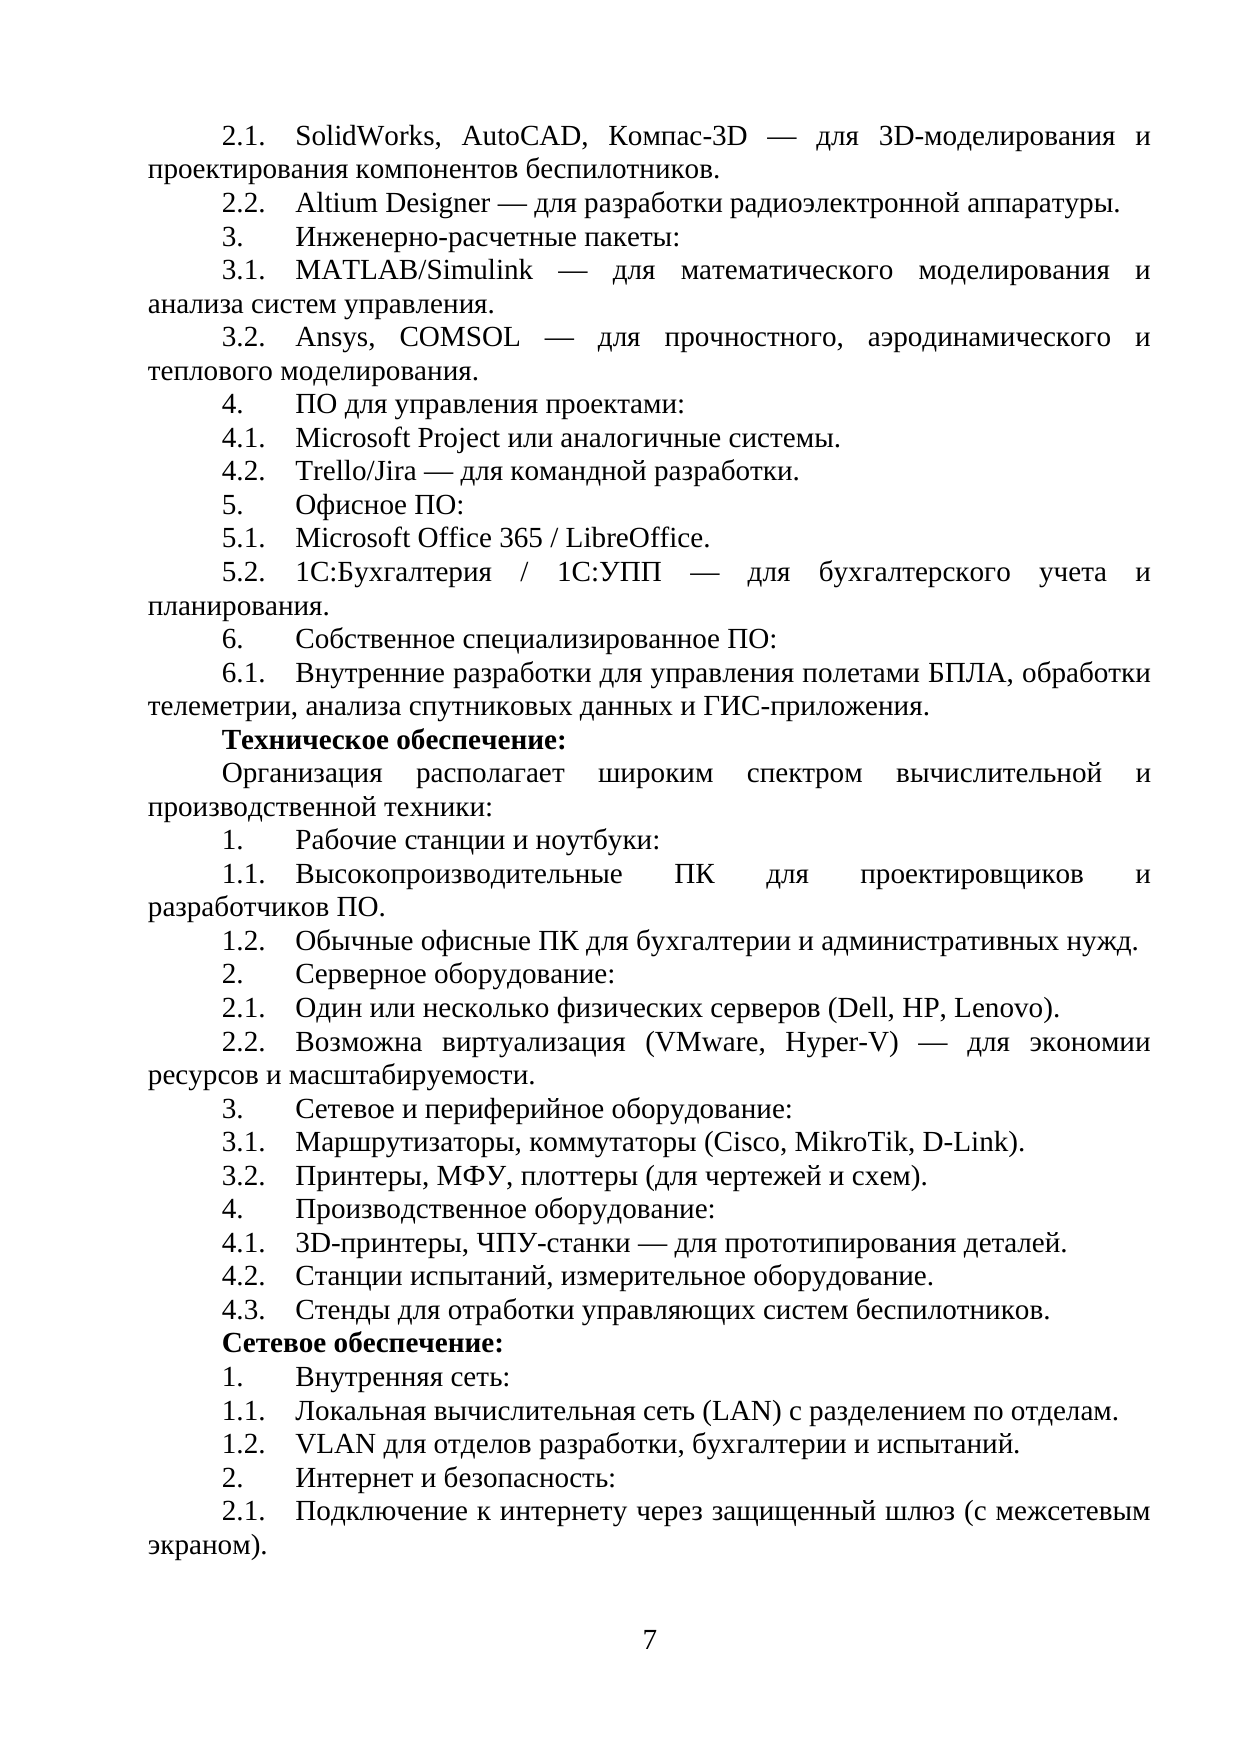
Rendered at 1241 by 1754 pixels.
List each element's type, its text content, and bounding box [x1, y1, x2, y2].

list Сетевое и периферийное оборудование: [148, 1091, 1152, 1124]
list Офисное ПО: [148, 487, 1152, 521]
text Сетевое обеспечение: [148, 1326, 1152, 1359]
list Подключение к интернету через защищенный шлюз (с межсетевым экраном). [148, 1493, 1152, 1560]
list Внутренние разработки для управления полетами БПЛА, обработки телеметрии, анализа спутниковых данных и ГИС-приложения. [148, 655, 1152, 722]
list 3D-принтеры, ЧПУ-станки — для прототипирования деталей. [148, 1225, 1152, 1258]
text Организация располагает широким спектром вычислительной и производственной техники: [148, 755, 1152, 822]
list Маршрутизаторы, коммутаторы (Cisco, MikroTik, D-Link). [148, 1124, 1152, 1158]
list Microsoft Project или аналогичные системы. [148, 420, 1152, 453]
list Обычные офисные ПК для бухгалтерии и административных нужд. [148, 923, 1152, 957]
list Ansys, COMSOL — для прочностного, аэродинамического и теплового моделирования. [148, 319, 1152, 386]
list VLAN для отделов разработки, бухгалтерии и испытаний. [148, 1426, 1152, 1460]
list Microsoft Office 365 / LibreOffice. [148, 521, 1152, 554]
list Высокопроизводительные ПК для проектировщиков и разработчиков ПО. [148, 856, 1152, 923]
list MATLAB/Simulink — для математического моделирования и анализа систем управления. [148, 252, 1152, 319]
list Производственное оборудование: [148, 1191, 1152, 1225]
list SolidWorks, AutoCAD, Компас-3D — для 3D-моделирования и проектирования компонентов беспилотников. [148, 118, 1152, 185]
list Принтеры, МФУ, плоттеры (для чертежей и схем). [148, 1158, 1152, 1191]
list Стенды для отработки управляющих систем беспилотников. [148, 1292, 1152, 1326]
list Возможна виртуализация (VMware, Hyper-V) — для экономии ресурсов и масштабируемости. [148, 1024, 1152, 1091]
list Рабочие станции и ноутбуки: [148, 822, 1152, 856]
list ПО для управления проектами: [148, 386, 1152, 420]
list Локальная вычислительная сеть (LAN) с разделением по отделам. [148, 1393, 1152, 1426]
list Внутренняя сеть: [148, 1359, 1152, 1393]
list Инженерно-расчетные пакеты: [148, 219, 1152, 252]
list Интернет и безопасность: [148, 1460, 1152, 1493]
list Серверное оборудование: [148, 957, 1152, 990]
list 1С:Бухгалтерия / 1С:УПП — для бухгалтерского учета и планирования. [148, 554, 1152, 621]
text Техническое обеспечение: [148, 722, 1152, 755]
list Trello/Jira — для командной разработки. [148, 453, 1152, 487]
list Собственное специализированное ПО: [148, 621, 1152, 655]
list Один или несколько физических серверов (Dell, HP, Lenovo). [148, 990, 1152, 1024]
list Станции испытаний, измерительное оборудование. [148, 1258, 1152, 1292]
list Altium Designer — для разработки радиоэлектронной аппаратуры. [148, 185, 1152, 219]
